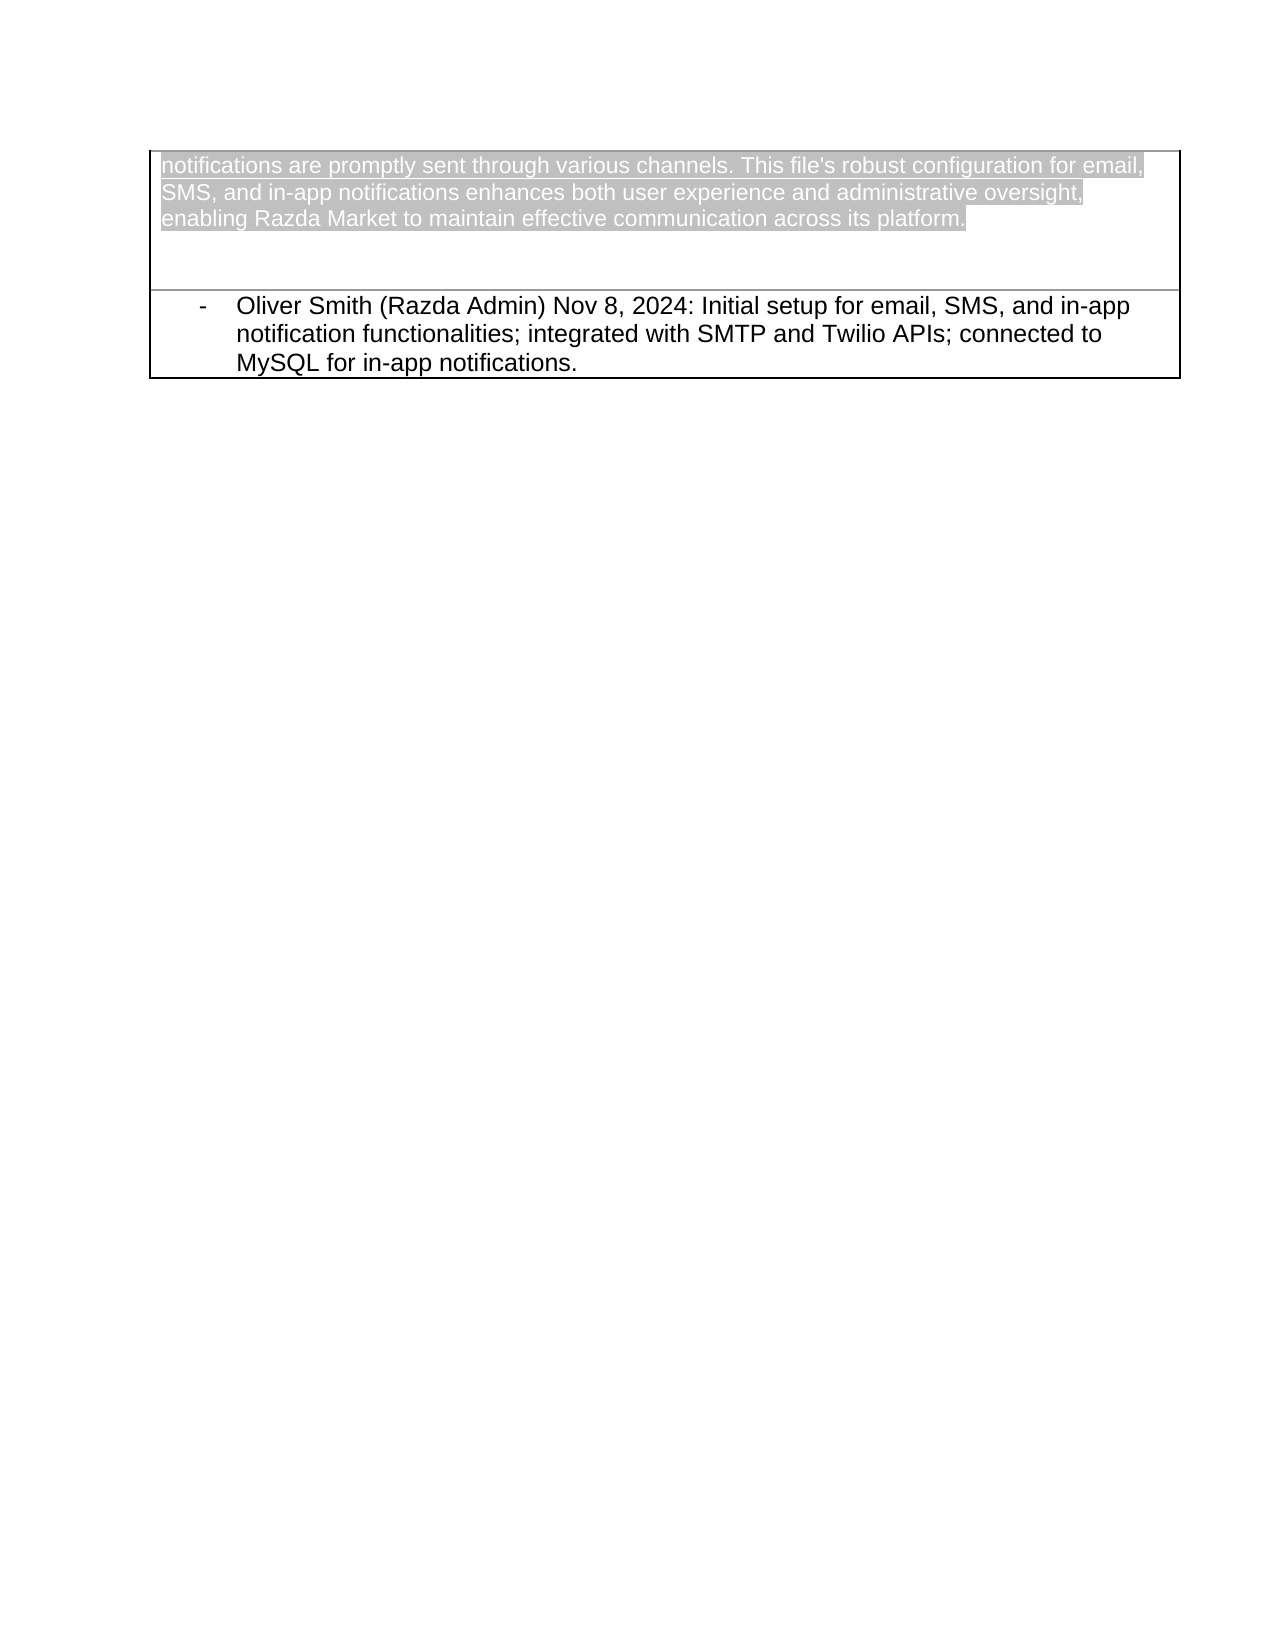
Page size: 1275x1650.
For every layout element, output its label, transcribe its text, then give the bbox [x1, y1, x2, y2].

table_cell Oliver Smith (Razda Admin) Nov 8, 2024: Initial setup for email, SMS, and in-app notification functionalities; integrated with SMTP and Twilio APIs; connected to MySQL for in-app notifications. [151, 291, 1179, 377]
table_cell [151, 152, 1179, 289]
